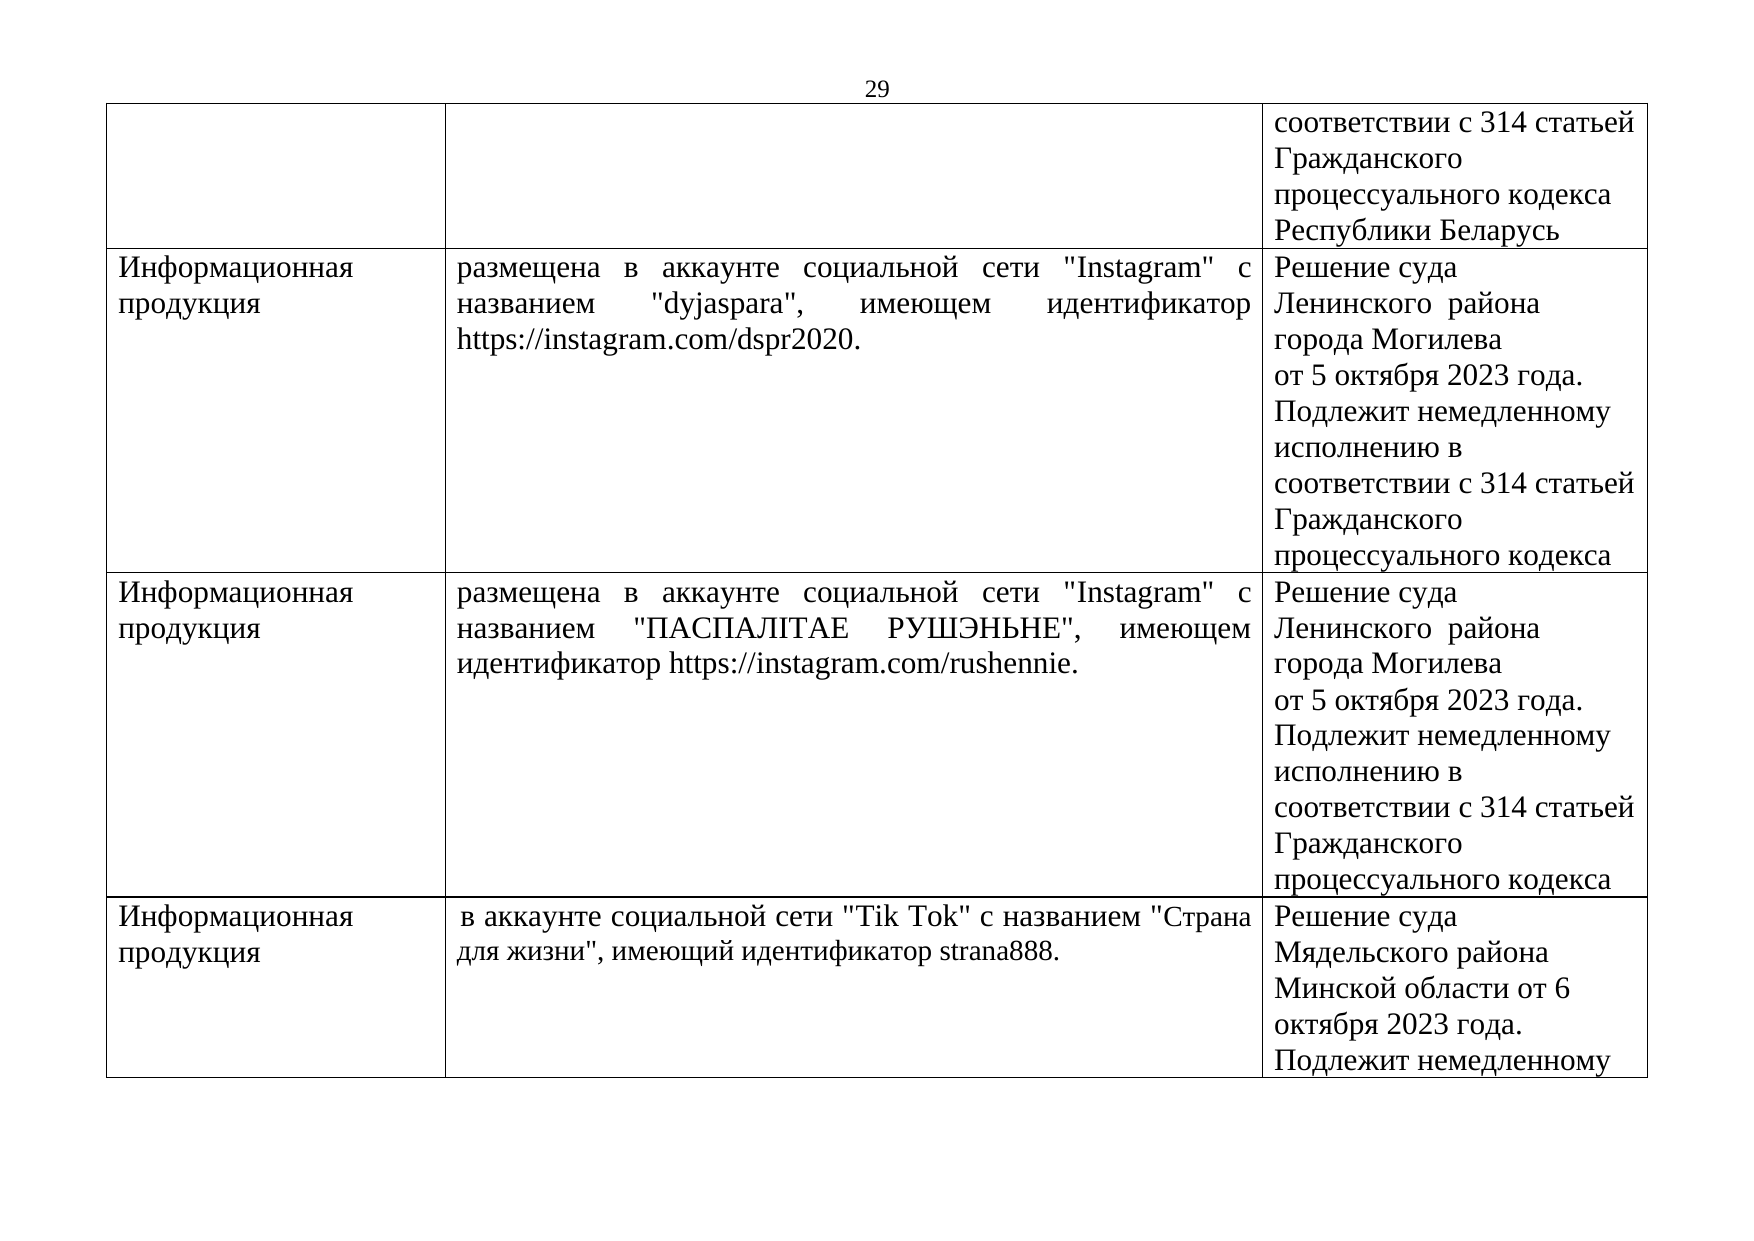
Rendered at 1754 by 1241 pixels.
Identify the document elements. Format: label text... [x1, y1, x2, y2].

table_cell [1263, 898, 1647, 1077]
table_cell Информационная продукция [107, 573, 445, 896]
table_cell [1263, 104, 1647, 247]
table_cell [446, 898, 1262, 1077]
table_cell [446, 104, 1262, 247]
table_cell размещена в аккаунте социальной сети "Instagram" c названием "dyjaspara", имеющем идентификатор https://instagram.com/dspr2020. [446, 249, 1262, 572]
table_cell Решение суда Ленинского района города Могилева от 5 октября 2023 года. Подлежит немедленному исполнению в соответствии с 314 статьей Гражданского процессуального кодекса [1263, 573, 1647, 896]
table_cell Информационная продукция [107, 249, 445, 572]
table_cell Решение суда Ленинского района города Могилева от 5 октября 2023 года. Подлежит немедленному исполнению в соответствии с 314 статьей Гражданского процессуального кодекса [1263, 249, 1647, 572]
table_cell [107, 898, 445, 1077]
table_cell размещена в аккаунте социальной сети "Instagram" c названием "ПАСПАЛІТАЕ РУШЭНЬНЕ", имеющем идентификатор https://instagram.com/rushennie. [446, 573, 1262, 896]
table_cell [107, 104, 445, 247]
